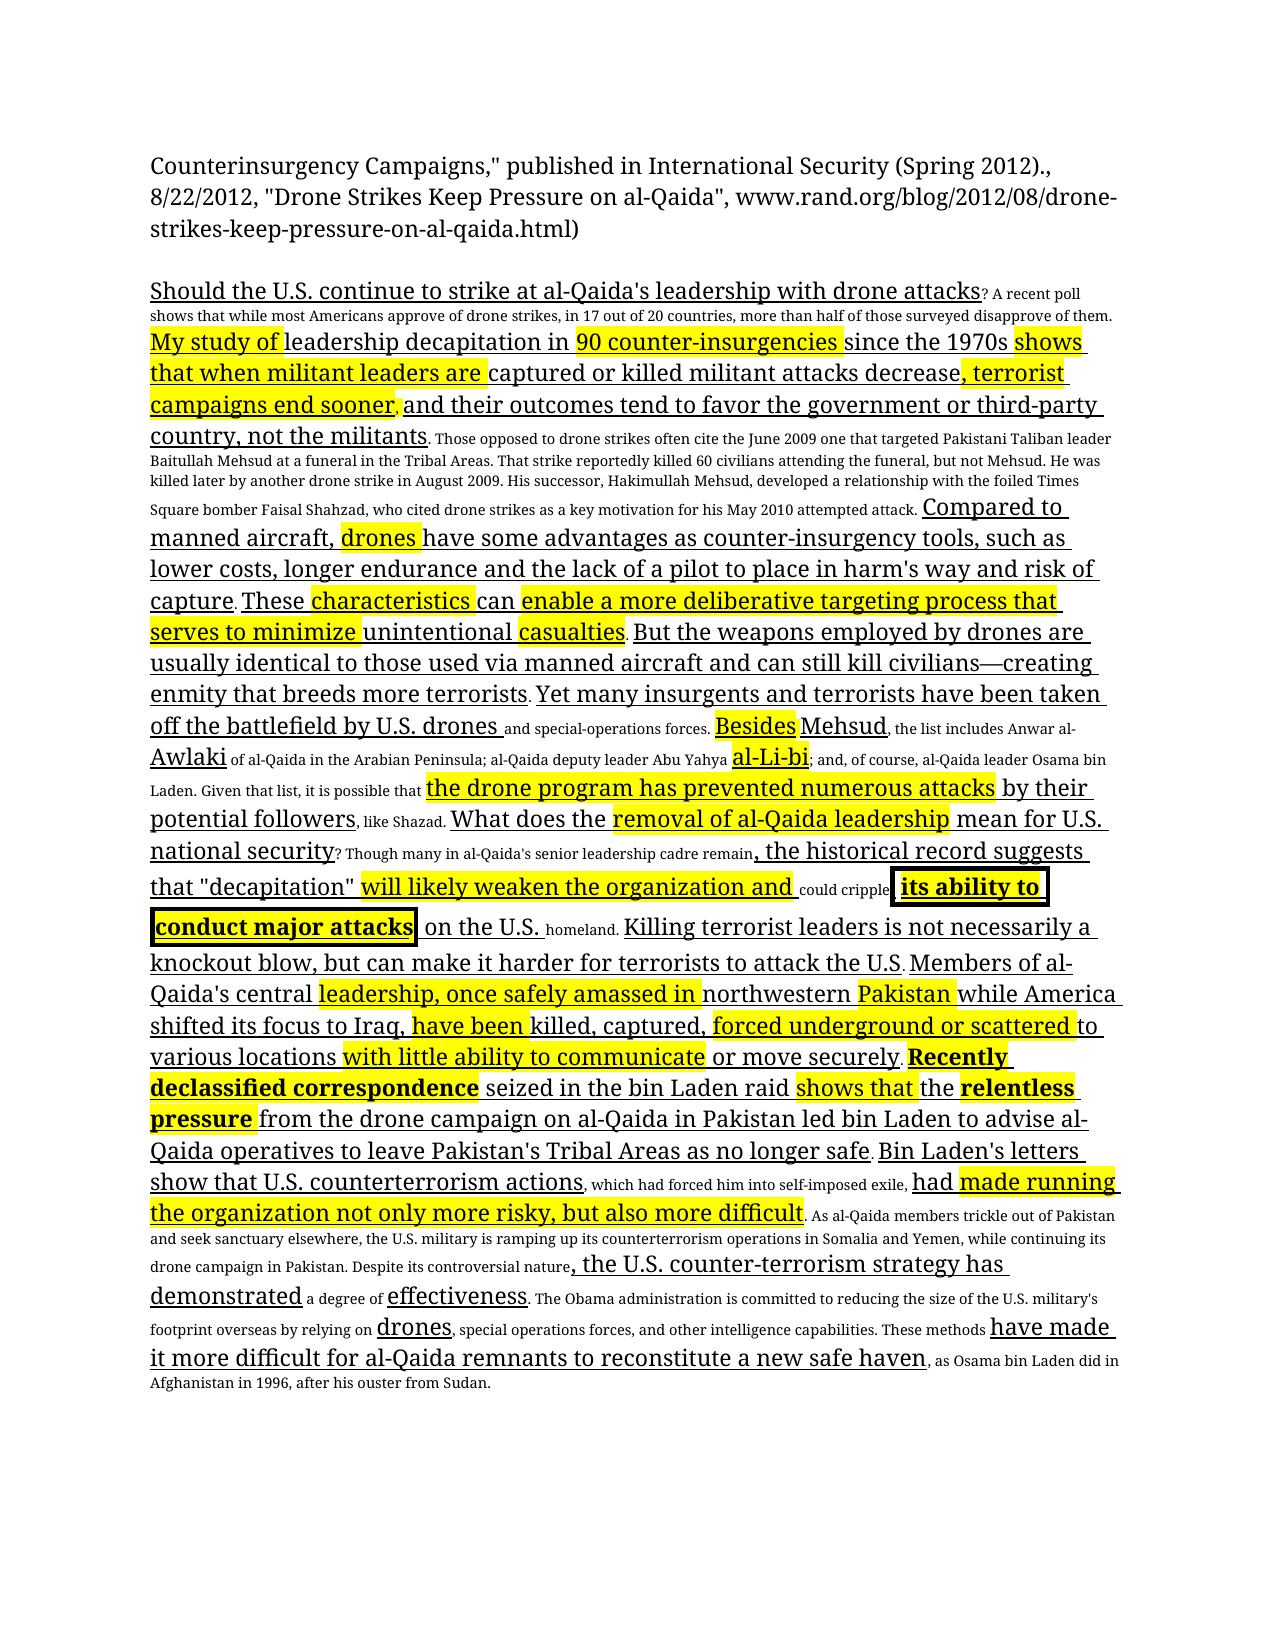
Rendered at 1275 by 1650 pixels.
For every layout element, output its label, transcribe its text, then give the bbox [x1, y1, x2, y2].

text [150, 150, 1125, 244]
text Should the U.S. continue to strike at al-Qaida's leadership with drone attacks? A recent poll shows that while most Americans approve of drone strikes, in 17 out of 20 countries, more than half of those surveyed disapprove of them. My study of leadership decapitation in 90 counter-insurgencies since the 1970s shows that when militant leaders are captured or killed militant attacks decrease, terrorist campaigns end sooner, and their outcomes tend to favor the government or third-party country, not the militants. Those opposed to drone strikes often cite the June 2009 one that targeted Pakistani Taliban leader Baitullah Mehsud at a funeral in the Tribal Areas. That strike reportedly killed 60 civilians attending the funeral, but not Mehsud. He was killed later by another drone strike in August 2009. His successor, Hakimullah Mehsud, developed a relationship with the foiled Times Square bomber Faisal Shahzad, who cited drone strikes as a key motivation for his May 2010 attempted attack. Compared to manned aircraft, drones have some advantages as counter-insurgency tools, such as lower costs, longer endurance and the lack of a pilot to place in harm's way and risk of capture. These characteristics can enable a more deliberative targeting process that serves to minimize unintentional casualties. But the weapons employed by drones are usually identical to those used via manned aircraft and can still kill civilians—creating enmity that breeds more terrorists. Yet many insurgents and terrorists have been taken off the battlefield by U.S. drones and special-operations forces. Besides Mehsud, the list includes Anwar al-Awlaki of al-Qaida in the Arabian Peninsula; al-Qaida deputy leader Abu Yahya al-Li-bi; and, of course, al-Qaida leader Osama bin Laden. Given that list, it is possible that the drone program has prevented numerous attacks by their potential followers, like Shazad. What does the removal of al-Qaida leadership mean for U.S. national security? Though many in al-Qaida's senior leadership cadre remain, the historical record suggests that "decapitation" will likely weaken the organization and could cripple its ability to conduct major attacks on the U.S. homeland. Killing terrorist leaders is not necessarily a knockout blow, but can make it harder for terrorists to attack the U.S. Members of al-Qaida's central leadership, once safely amassed in northwestern Pakistan while America shifted its focus to Iraq, have been killed, captured, forced underground or scattered to various locations with little ability to communicate or move securely. Recently declassified correspondence seized in the bin Laden raid shows that the relentless pressure from the drone campaign on al-Qaida in Pakistan led bin Laden to advise al-Qaida operatives to leave Pakistan's Tribal Areas as no longer safe. Bin Laden's letters show that U.S. counterterrorism actions, which had forced him into self-imposed exile, had made running the organization not only more risky, but also more difficult. As al-Qaida members trickle out of Pakistan and seek sanctuary elsewhere, the U.S. military is ramping up its counterterrorism operations in Somalia and Yemen, while continuing its drone campaign in Pakistan. Despite its controversial nature, the U.S. counter-terrorism strategy has demonstrated a degree of effectiveness. The Obama administration is committed to reducing the size of the U.S. military's footprint overseas by relying on drones, special operations forces, and other intelligence capabilities. These methods have made it more difficult for al-Qaida remnants to reconstitute a new safe haven, as Osama bin Laden did in Afghanistan in 1996, after his ouster from Sudan. [150, 275, 1125, 1393]
